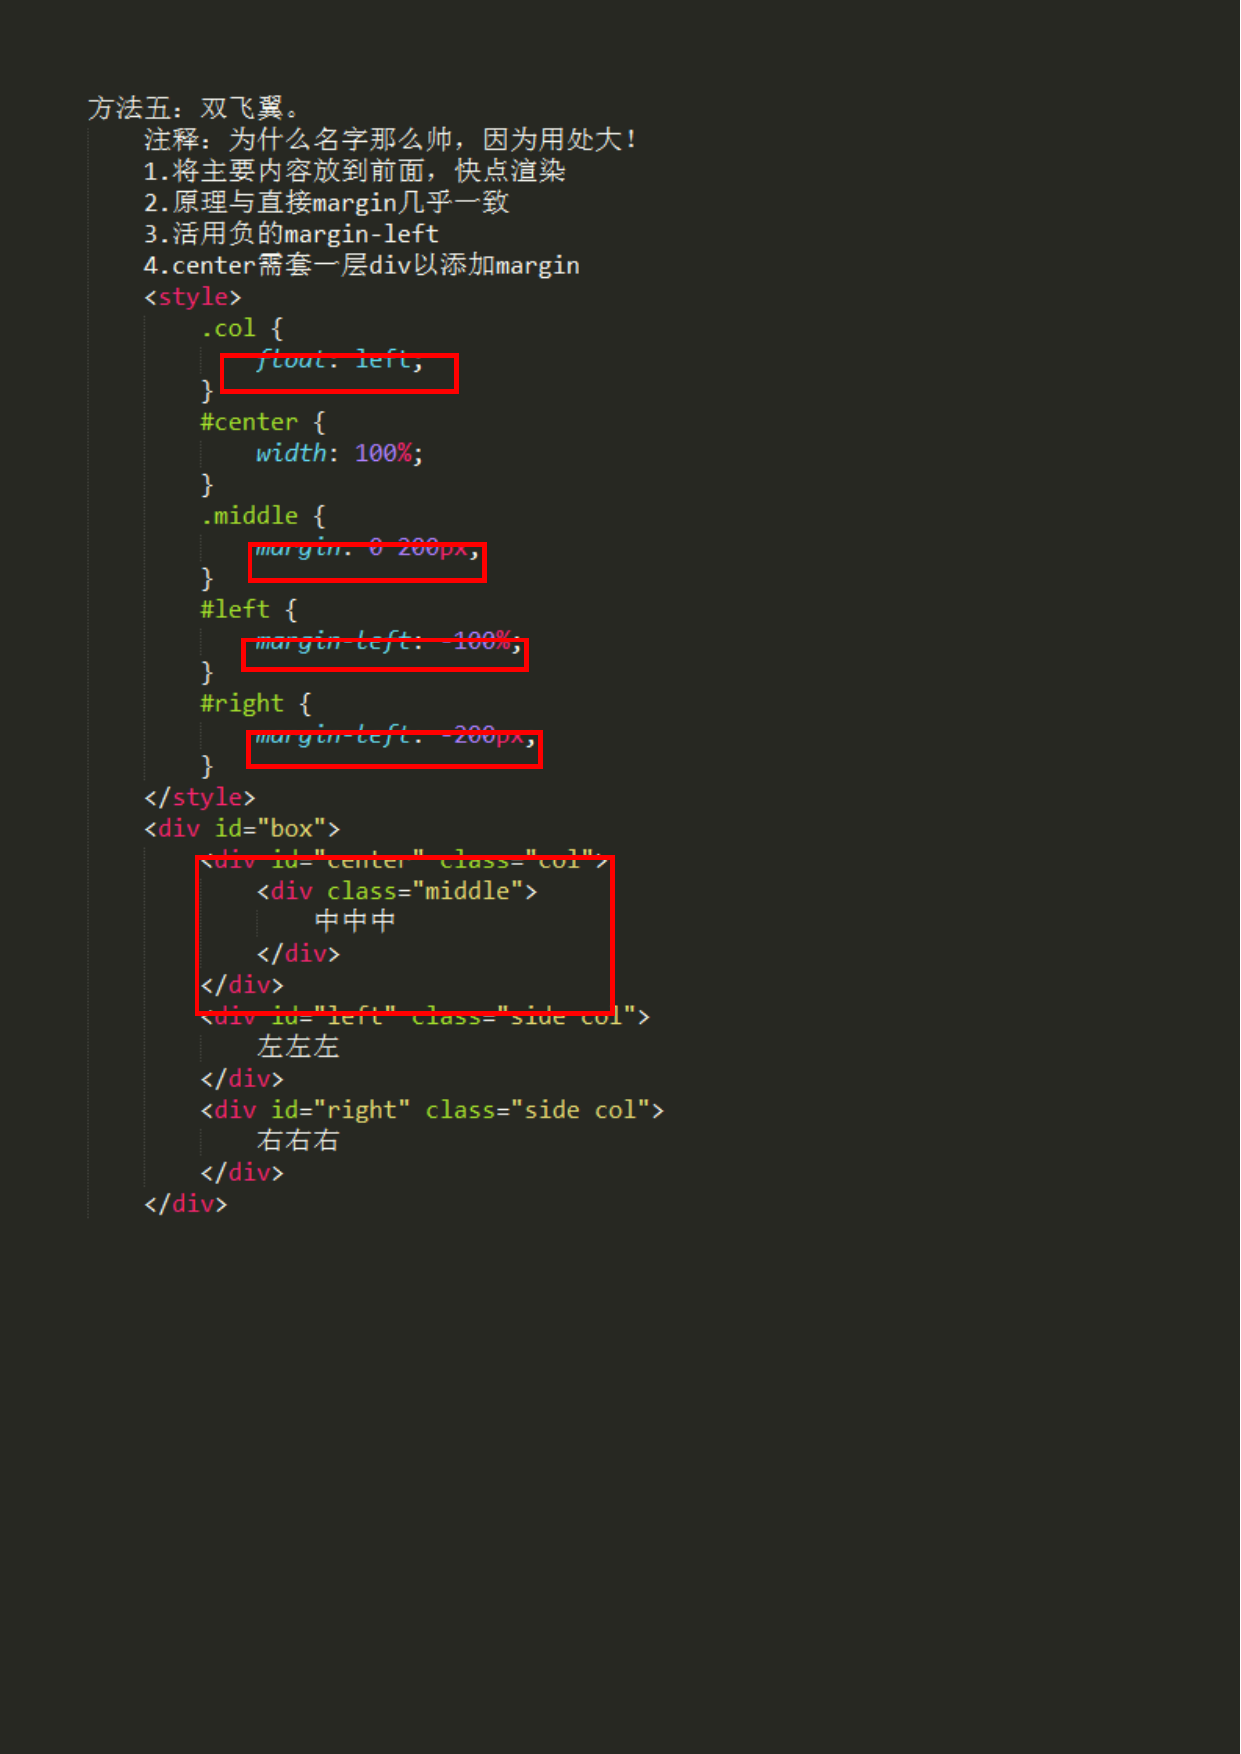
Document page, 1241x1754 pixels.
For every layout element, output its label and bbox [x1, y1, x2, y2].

picture [75, 80, 675, 1220]
